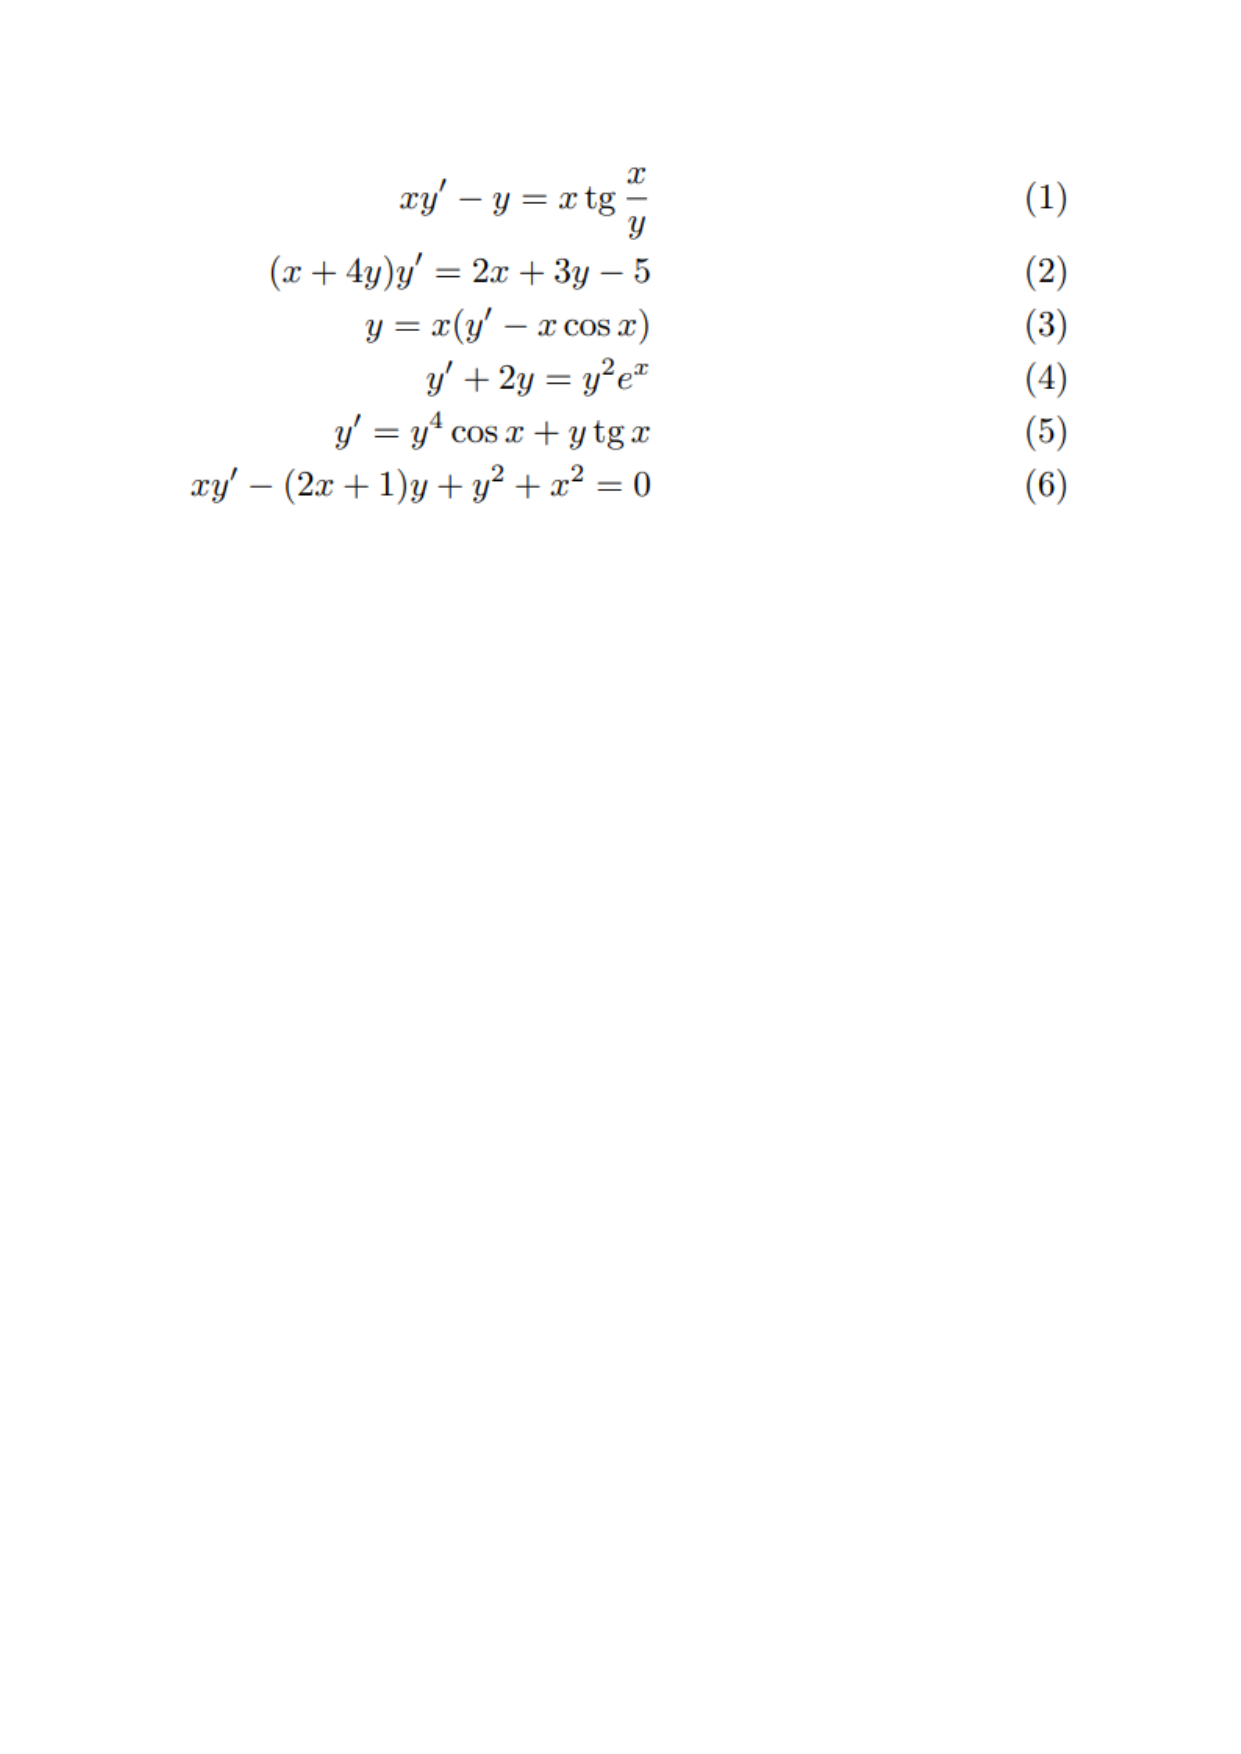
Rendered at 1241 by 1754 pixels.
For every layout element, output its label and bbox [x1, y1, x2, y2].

picture [150, 150, 1088, 524]
